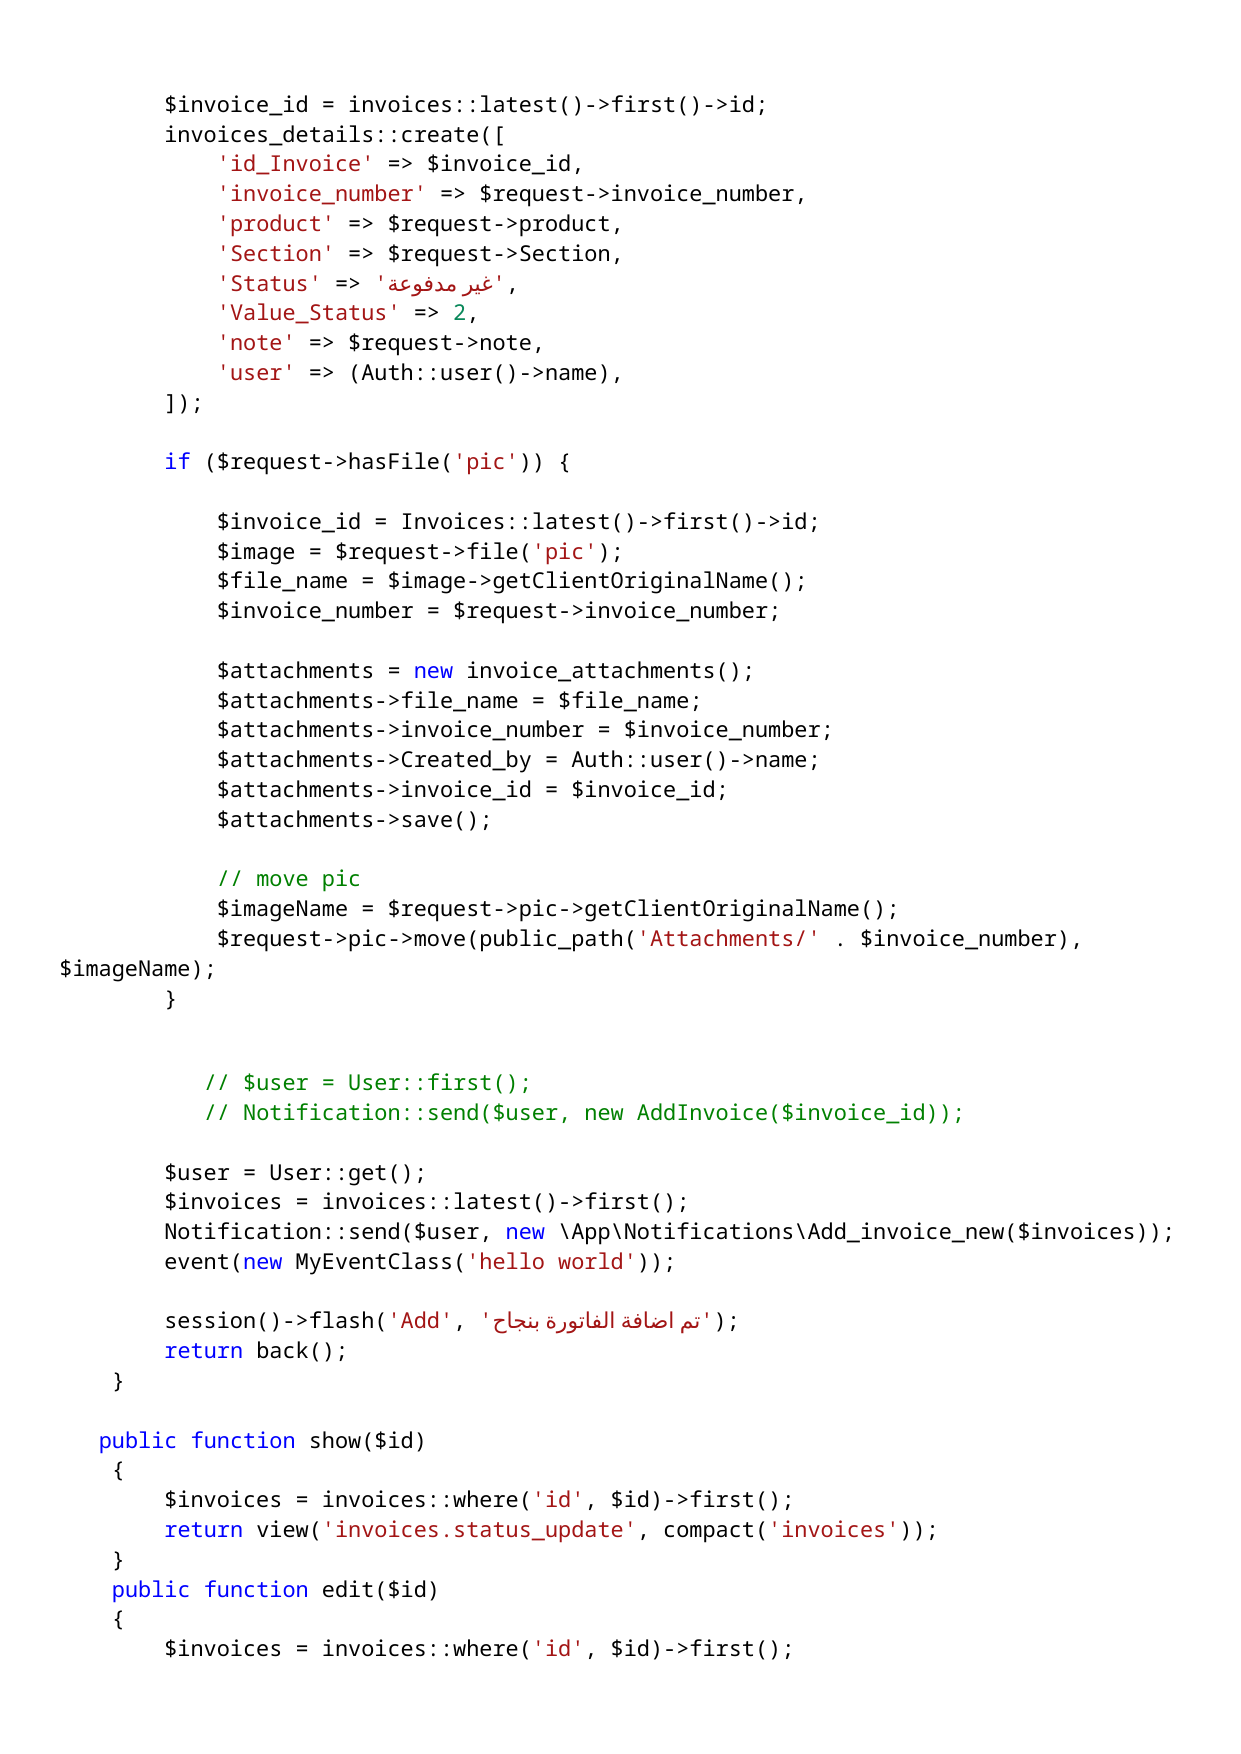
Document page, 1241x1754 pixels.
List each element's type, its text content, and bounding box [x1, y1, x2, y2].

text // $user = User::first(); [59, 1067, 1181, 1097]
text $attachments->invoice_id = $invoice_id; [59, 774, 1181, 804]
text $imageName = $request->pic->getClientOriginalName(); [59, 893, 1181, 923]
text 'Section' => $request->Section, [59, 238, 1181, 268]
text session()->flash('Add', 'تم اضافة الفاتورة بنجاح'); [59, 1306, 1181, 1335]
text // move pic [59, 863, 1181, 893]
text // Notification::send($user, new AddInvoice($invoice_id)); [59, 1097, 1181, 1127]
text event(new MyEventClass('hello world')); [59, 1246, 1181, 1276]
text $image = $request->file('pic'); [59, 536, 1181, 566]
text return view('invoices.status_update', compact('invoices')); [59, 1514, 1181, 1544]
text public function show($id) [59, 1425, 1181, 1454]
text ]); [59, 387, 1181, 417]
text 'Status' => 'غير مدفوعة', [59, 268, 1181, 297]
text 'user' => (Auth::user()->name), [59, 357, 1181, 387]
text } [59, 1544, 1181, 1574]
text 'product' => $request->product, [59, 208, 1181, 238]
text $attachments->invoice_number = $invoice_number; [59, 714, 1181, 744]
text public function edit($id) [59, 1574, 1181, 1603]
text $invoices = invoices::where('id', $id)->first(); [59, 1484, 1181, 1514]
text $invoices = invoices::where('id', $id)->first(); [59, 1633, 1181, 1663]
text $file_name = $image->getClientOriginalName(); [59, 566, 1181, 595]
text if ($request->hasFile('pic')) { [59, 446, 1181, 476]
text $attachments->Created_by = Auth::user()->name; [59, 744, 1181, 774]
text return back(); [59, 1335, 1181, 1365]
text } [59, 1365, 1181, 1395]
text 'id_Invoice' => $invoice_id, [59, 148, 1181, 178]
text 'invoice_number' => $request->invoice_number, [59, 178, 1181, 208]
text $request->pic->move(public_path('Attachments/' . $invoice_number), $imageName); [59, 923, 1181, 983]
text $user = User::get(); [59, 1157, 1181, 1186]
text 'note' => $request->note, [59, 327, 1181, 357]
text $attachments->save(); [59, 804, 1181, 834]
text invoices_details::create([ [59, 119, 1181, 148]
text { [59, 1603, 1181, 1633]
text Notification::send($user, new \App\Notifications\Add_invoice_new($invoices)); [59, 1216, 1181, 1246]
text $attachments->file_name = $file_name; [59, 685, 1181, 714]
text 'Value_Status' => 2, [59, 297, 1181, 327]
text $invoices = invoices::latest()->first(); [59, 1186, 1181, 1216]
text } [59, 983, 1181, 1012]
text $invoice_id = Invoices::latest()->first()->id; [59, 506, 1181, 536]
text { [59, 1454, 1181, 1484]
text $attachments = new invoice_attachments(); [59, 655, 1181, 685]
text $invoice_number = $request->invoice_number; [59, 595, 1181, 625]
text $invoice_id = invoices::latest()->first()->id; [59, 89, 1181, 119]
